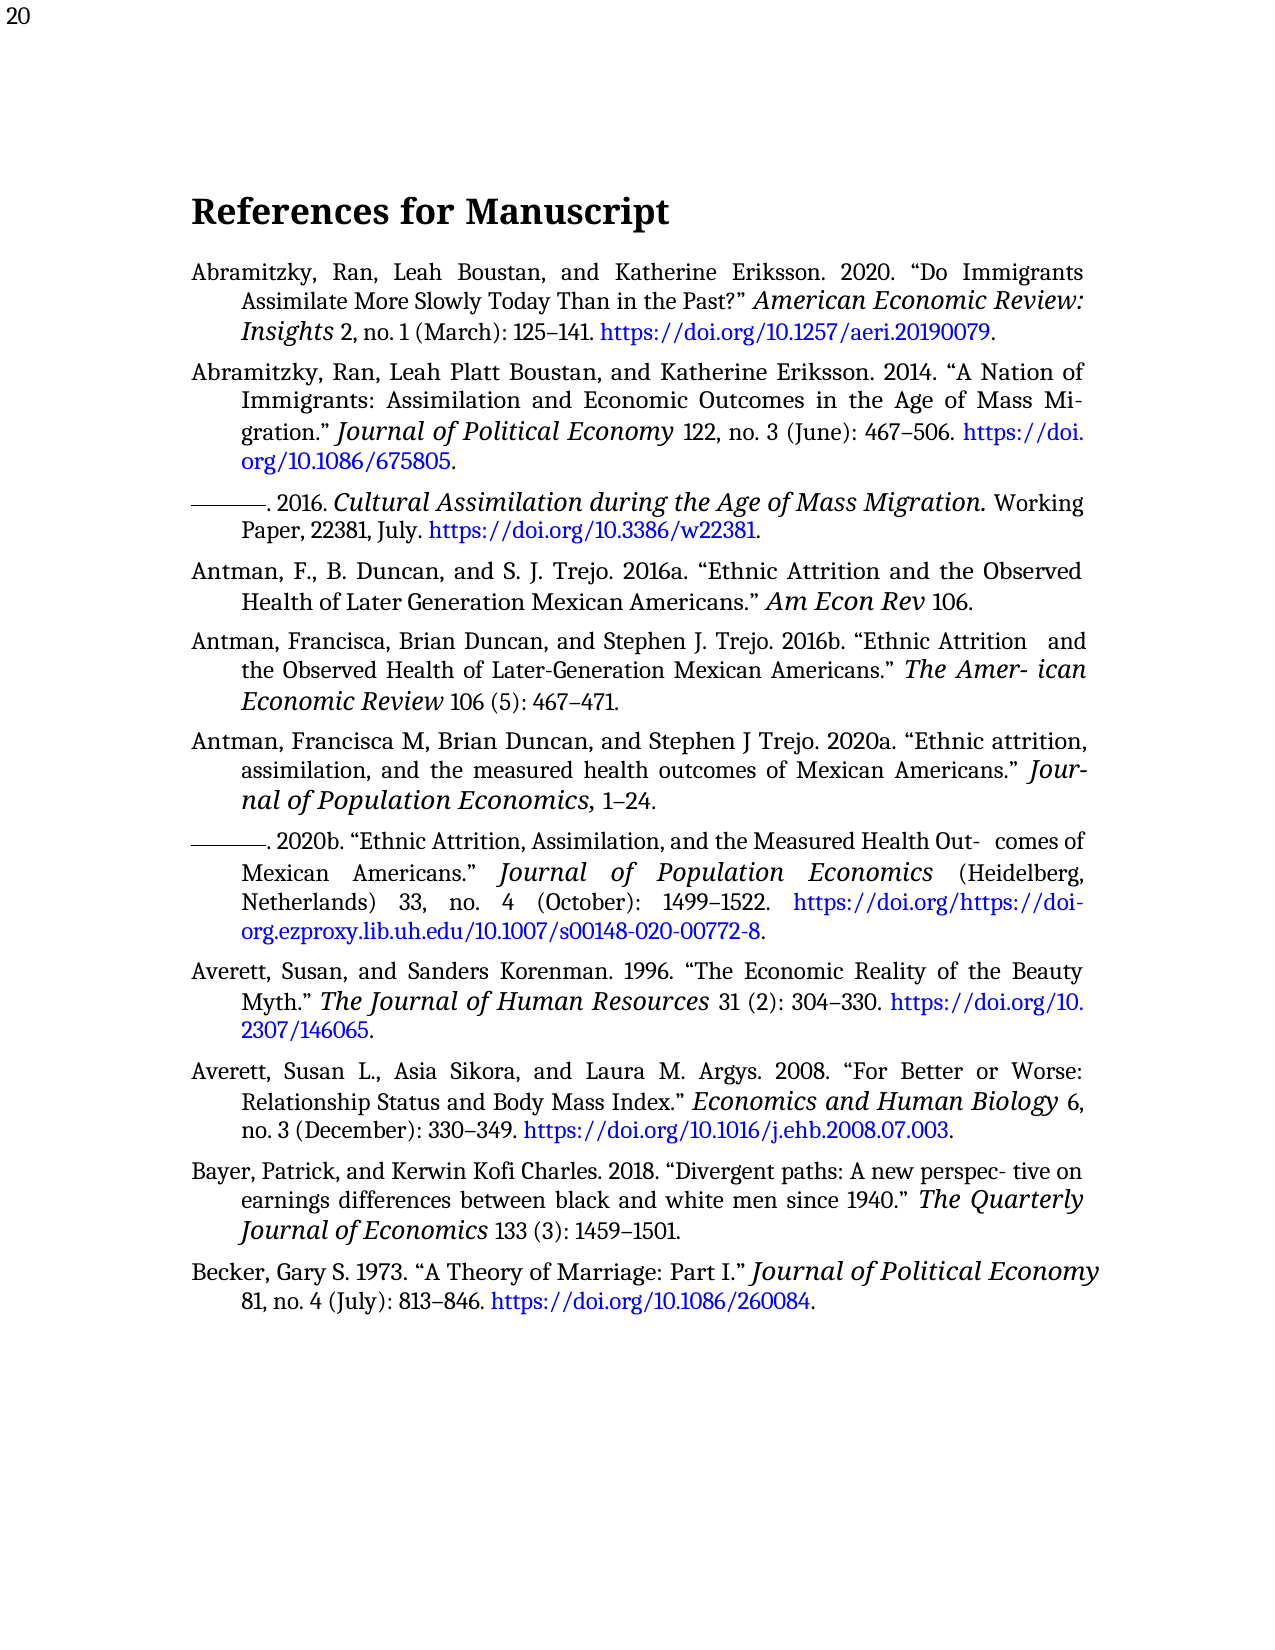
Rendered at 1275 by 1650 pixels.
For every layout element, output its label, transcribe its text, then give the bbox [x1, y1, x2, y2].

text Averett, Susan, and Sanders Korenman. 1996. “The Economic Reality of the Beauty Myth.” The Journal of Human Resources 31 (2): 304–330. https://doi.org/10. 2307/146065. [191, 958, 1084, 1045]
text . 2016. Cultural Assimilation during the Age of Mass Migration. Working Paper, 22381, July. https://doi.org/10.3386/w22381. [241, 486, 1084, 545]
text 81, no. 4 (July): 813–846. https://doi.org/10.1086/260084. [241, 1287, 1121, 1316]
text Becker, Gary S. 1973. “A Theory of Marriage: Part I.” Journal of Political Economy [191, 1254, 1121, 1287]
text . 2020b. “Ethnic Attrition, Assimilation, and the Measured Health Out- comes of Mexican Americans.” Journal of Population Economics (Heidelberg, Netherlands) 33, no. 4 (October): 1499–1522. https://doi.org/https://doi- org.ezproxy.lib.uh.edu/10.1007/s00148-020-00772-8. [241, 827, 1084, 945]
text Abramitzky, Ran, Leah Boustan, and Katherine Eriksson. 2020. “Do Immigrants Assimilate More Slowly Today Than in the Past?” American Economic Review: Insights 2, no. 1 (March): 125–141. https://doi.org/10.1257/aeri.20190079. [191, 259, 1084, 348]
text Antman, F., B. Duncan, and S. J. Trejo. 2016a. “Ethnic Attrition and the Observed Health of Later Generation Mexican Americans.” Am Econ Rev 106. [191, 558, 1084, 618]
text Averett, Susan L., Asia Sikora, and Laura M. Argys. 2008. “For Better or Worse: Relationship Status and Body Mass Index.” Economics and Human Biology 6, no. 3 (December): 330–349. https://doi.org/10.1016/j.ehb.2008.07.003. [191, 1058, 1084, 1145]
text Bayer, Patrick, and Kerwin Kofi Charles. 2018. “Divergent paths: A new perspec- tive on earnings differences between black and white men since 1940.” The Quarterly Journal of Economics 133 (3): 1459–1501. [191, 1158, 1084, 1247]
subtitle References for Manuscript [191, 187, 1121, 235]
text Abramitzky, Ran, Leah Platt Boustan, and Katherine Eriksson. 2014. “A Nation of Immigrants: Assimilation and Economic Outcomes in the Age of Mass Mi- gration.” Journal of Political Economy 122, no. 3 (June): 467–506. https://doi. org/10.1086/675805. [191, 358, 1084, 476]
text Antman, Francisca M, Brian Duncan, and Stephen J Trejo. 2020a. “Ethnic attrition, assimilation, and the measured health outcomes of Mexican Americans.” Jour- nal of Population Economics, 1–24. [191, 729, 1087, 817]
text Antman, Francisca, Brian Duncan, and Stephen J. Trejo. 2016b. “Ethnic Attrition and the Observed Health of Later-Generation Mexican Americans.” The Amer- ican Economic Review 106 (5): 467–471. [191, 629, 1087, 717]
